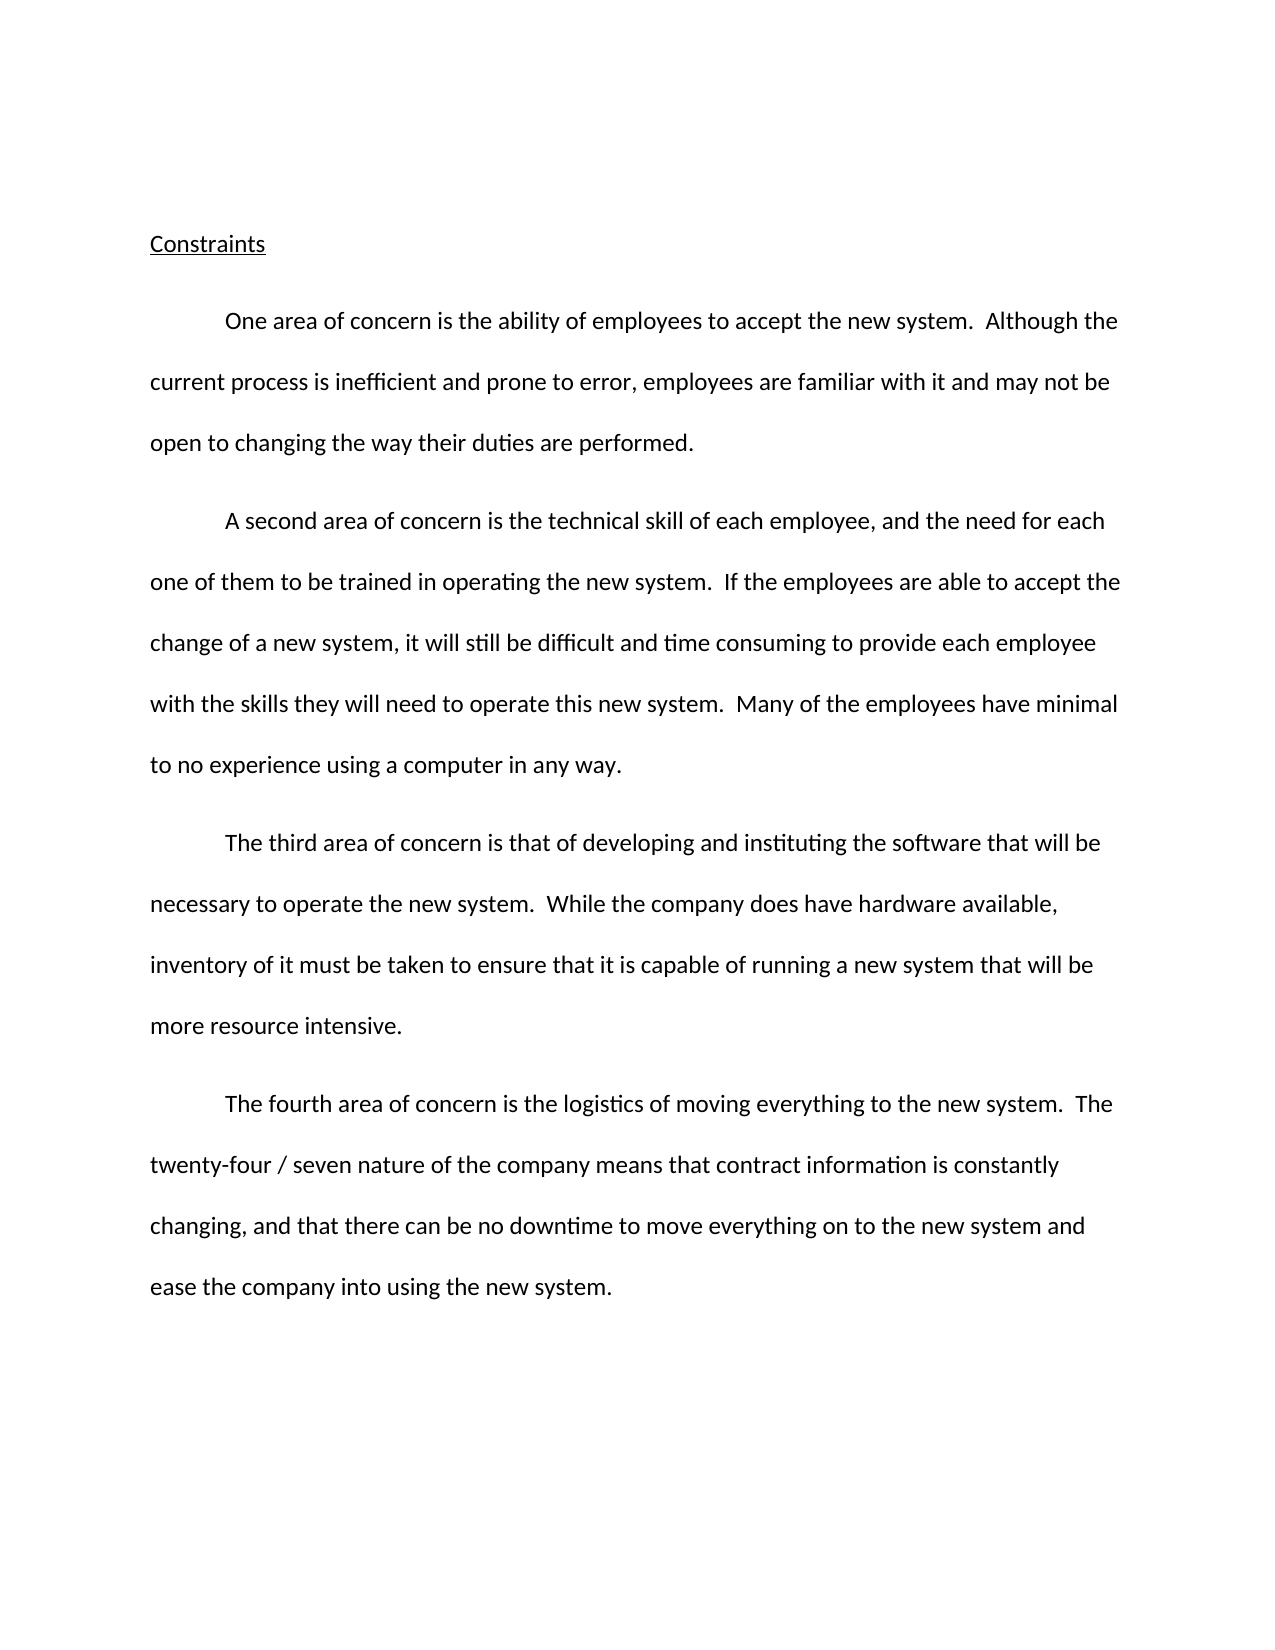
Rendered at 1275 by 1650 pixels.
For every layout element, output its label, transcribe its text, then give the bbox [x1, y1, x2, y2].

text The fourth area of concern is the logistics of moving everything to the new system. The twenty-four / seven nature of the company means that contract information is constantly changing, and that there can be no downtime to move everything on to the new system and ease the company into using the new system. [150, 1088, 1125, 1302]
text A second area of concern is the technical skill of each employee, and the need for each one of them to be trained in operating the new system. If the employees are able to accept the change of a new system, it will still be difficult and time consuming to provide each employee with the skills they will need to operate this new system. Many of the employees have minimal to no experience using a computer in any way. [150, 505, 1125, 780]
text One area of concern is the ability of employees to accept the new system. Although the current process is inefficient and prone to error, employees are familiar with it and may not be open to changing the way their duties are performed. [150, 305, 1125, 458]
text Constraints [150, 228, 1125, 258]
text The third area of concern is that of developing and instituting the software that will be necessary to operate the new system. While the company does have hardware available, inventory of it must be taken to ensure that it is capable of running a new system that will be more resource intensive. [150, 827, 1125, 1041]
